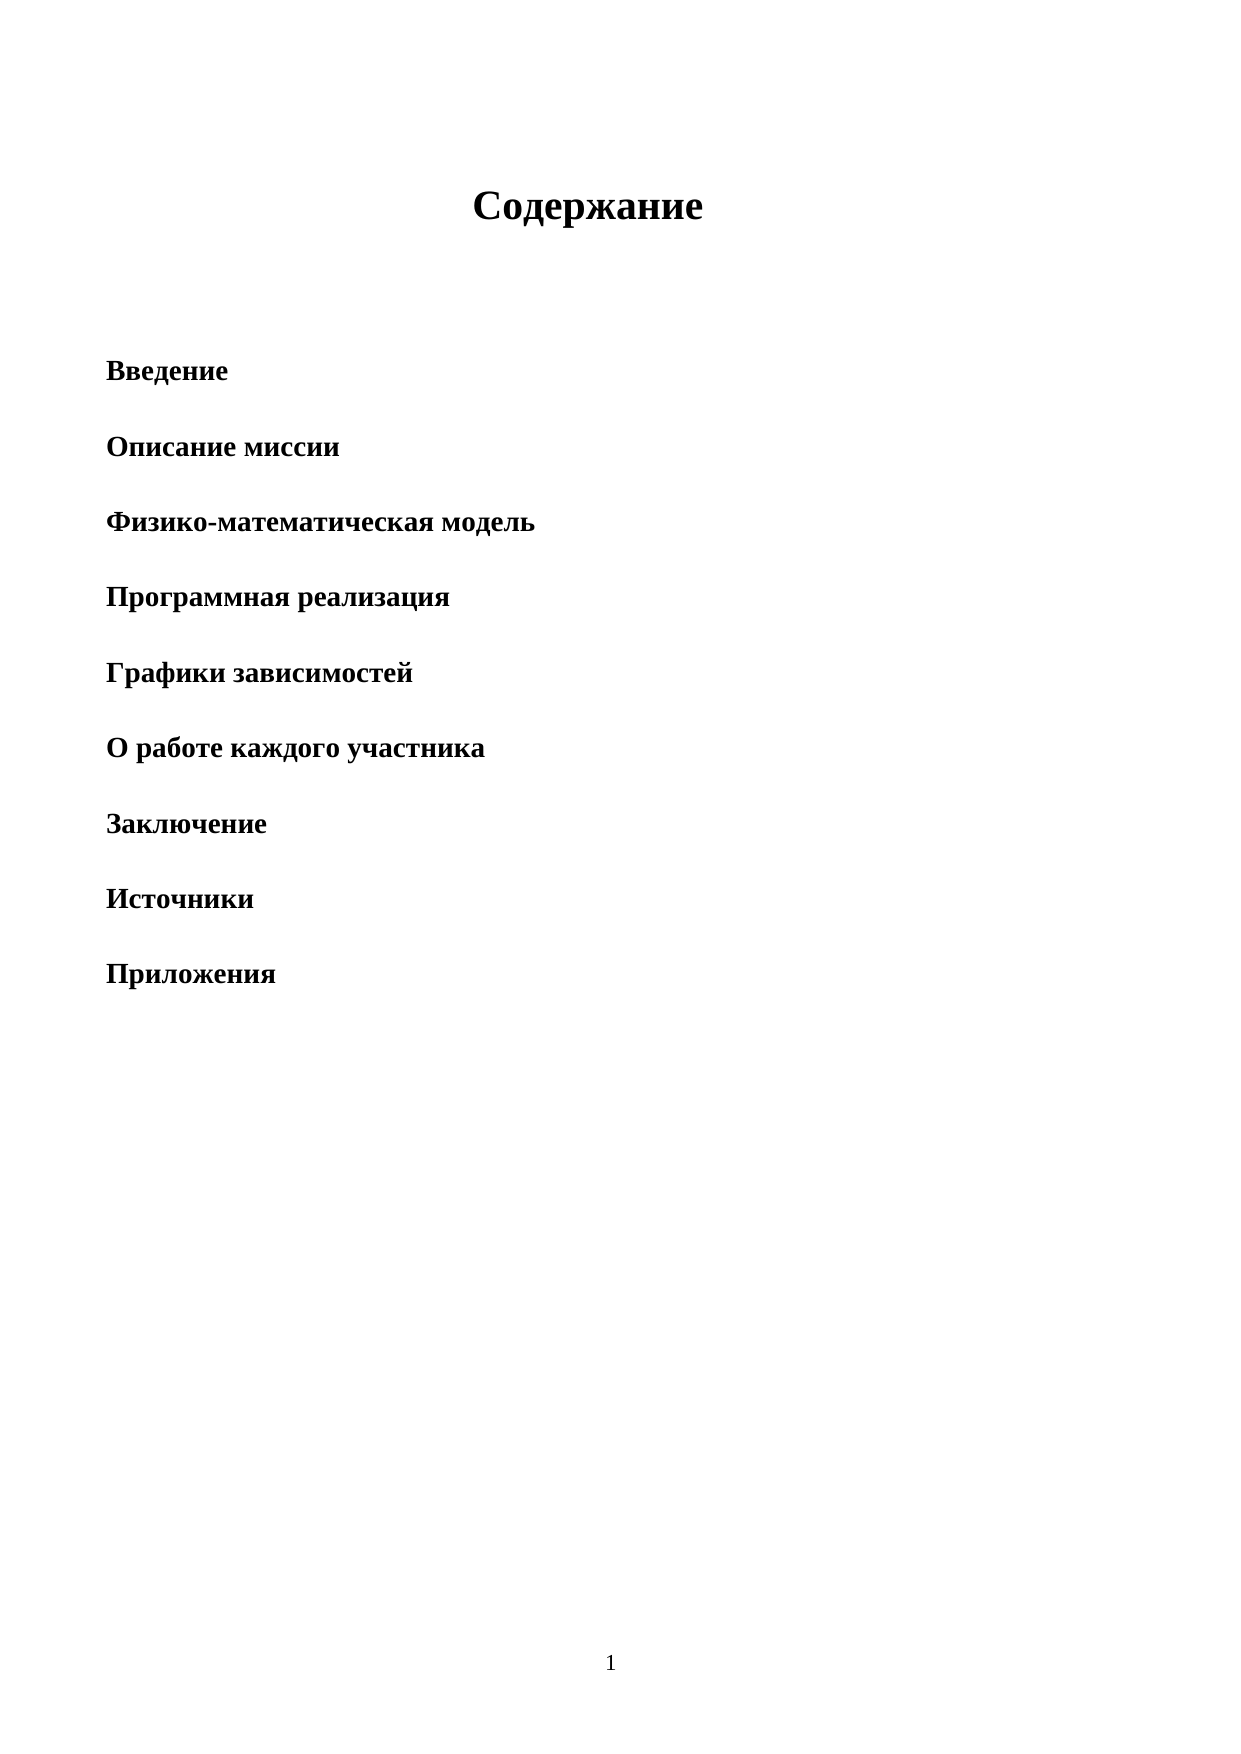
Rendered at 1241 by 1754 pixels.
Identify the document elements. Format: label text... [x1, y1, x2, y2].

text Физико-математическая модель Программная реализация Графики зависимостей [106, 504, 537, 688]
text О работе каждого участника Заключение [106, 730, 487, 839]
text Источники Приложения [106, 881, 278, 989]
text Введение Описание миссии [106, 353, 341, 462]
subtitle Содержание [146, 181, 1029, 229]
